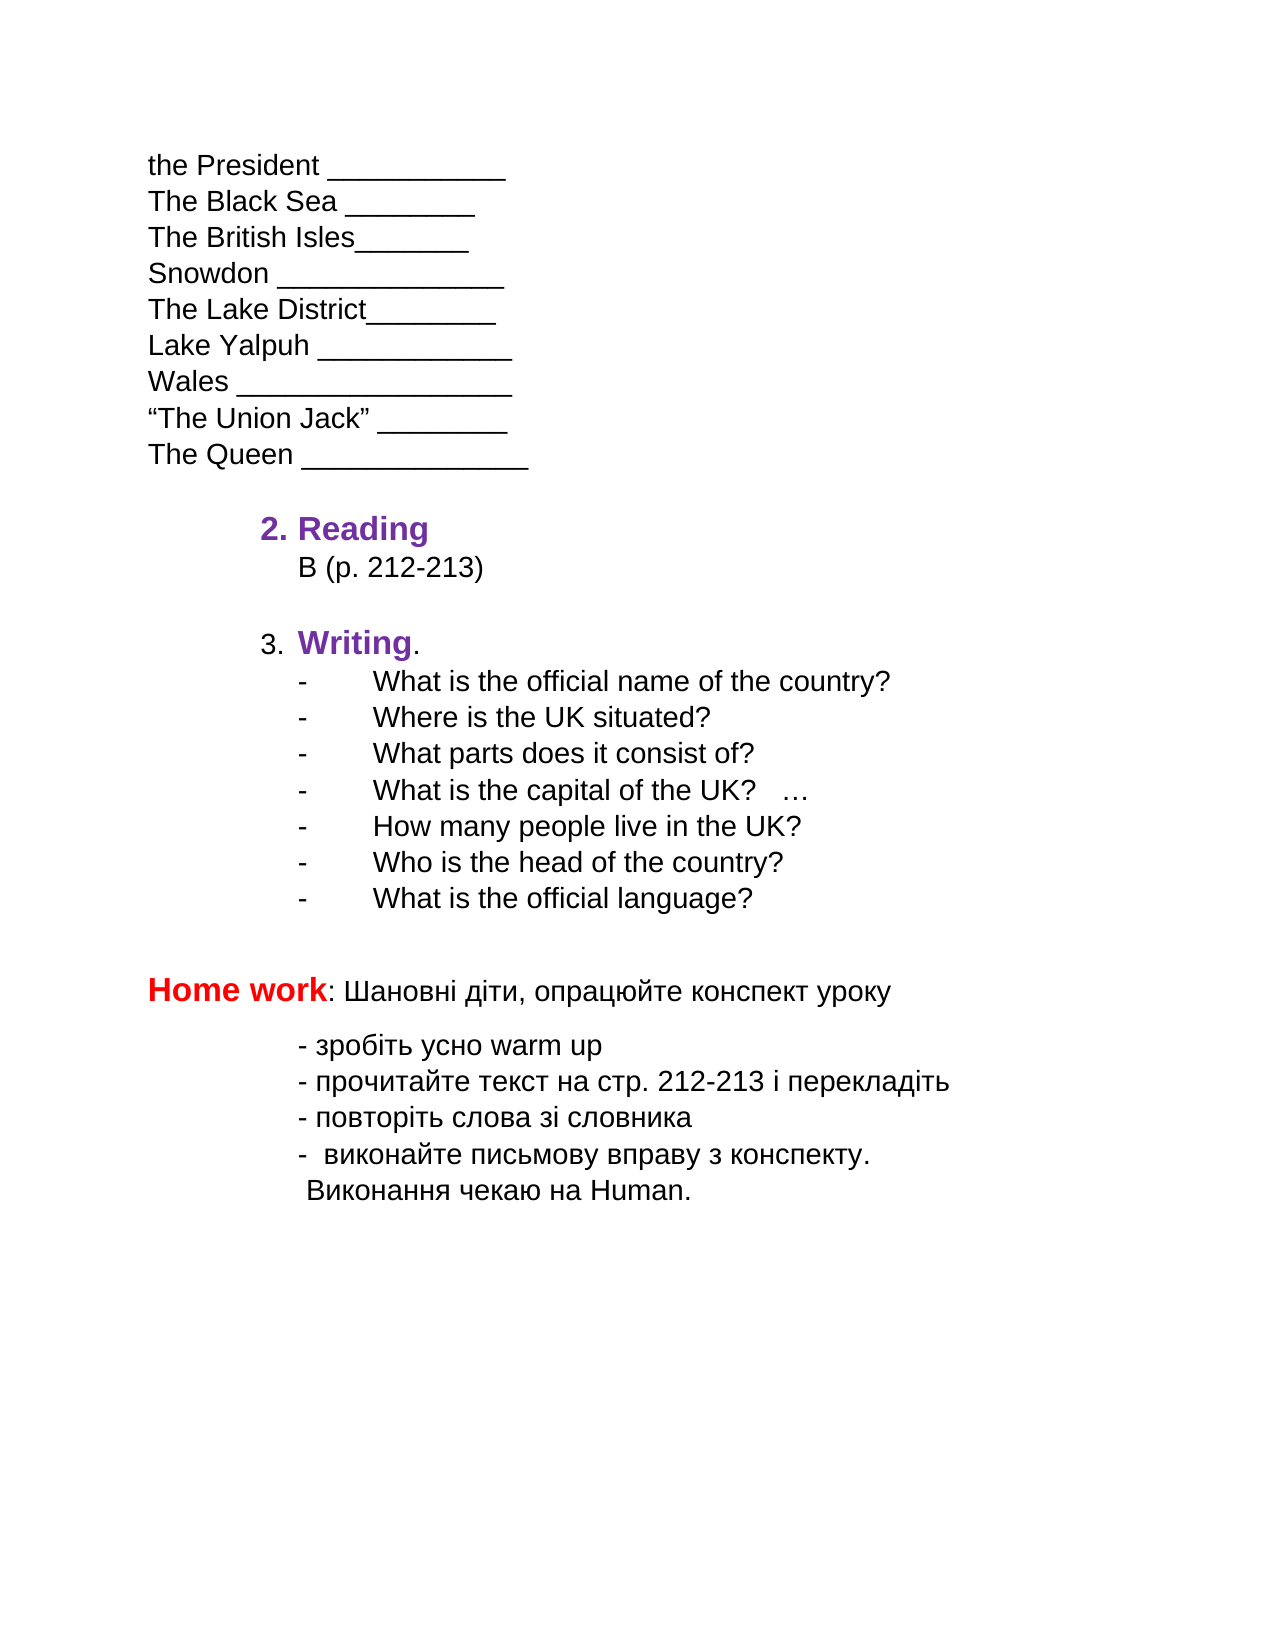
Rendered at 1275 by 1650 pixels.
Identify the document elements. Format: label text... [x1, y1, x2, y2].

list B (p. 212-213) [298, 551, 1127, 584]
list Writing. [260, 623, 1127, 661]
list - Where is the UK situated? [298, 700, 1127, 734]
text Home work: Шановні діти, опрацюйте конспект уроку [148, 970, 1127, 1008]
list Виконання чекаю на Human. [298, 1173, 1127, 1206]
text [148, 148, 1127, 470]
list - What parts does it consist of? [298, 737, 1127, 770]
list - зробіть усно warm up [298, 1028, 1127, 1062]
list Reading [260, 509, 1127, 547]
list - прочитайте текст на стр. 212-213 і перекладіть [298, 1064, 1127, 1098]
list - What is the official language? [298, 881, 1127, 915]
list - How many people live in the UK? [298, 809, 1127, 842]
list - виконайте письмову вправу з конспекту. [298, 1137, 1127, 1170]
list - повторіть слова зі словника [298, 1101, 1127, 1134]
list - Who is the head of the country? [298, 845, 1127, 878]
list - What is the capital of the UK? … [298, 773, 1127, 806]
list - What is the official name of the country? [298, 664, 1127, 698]
